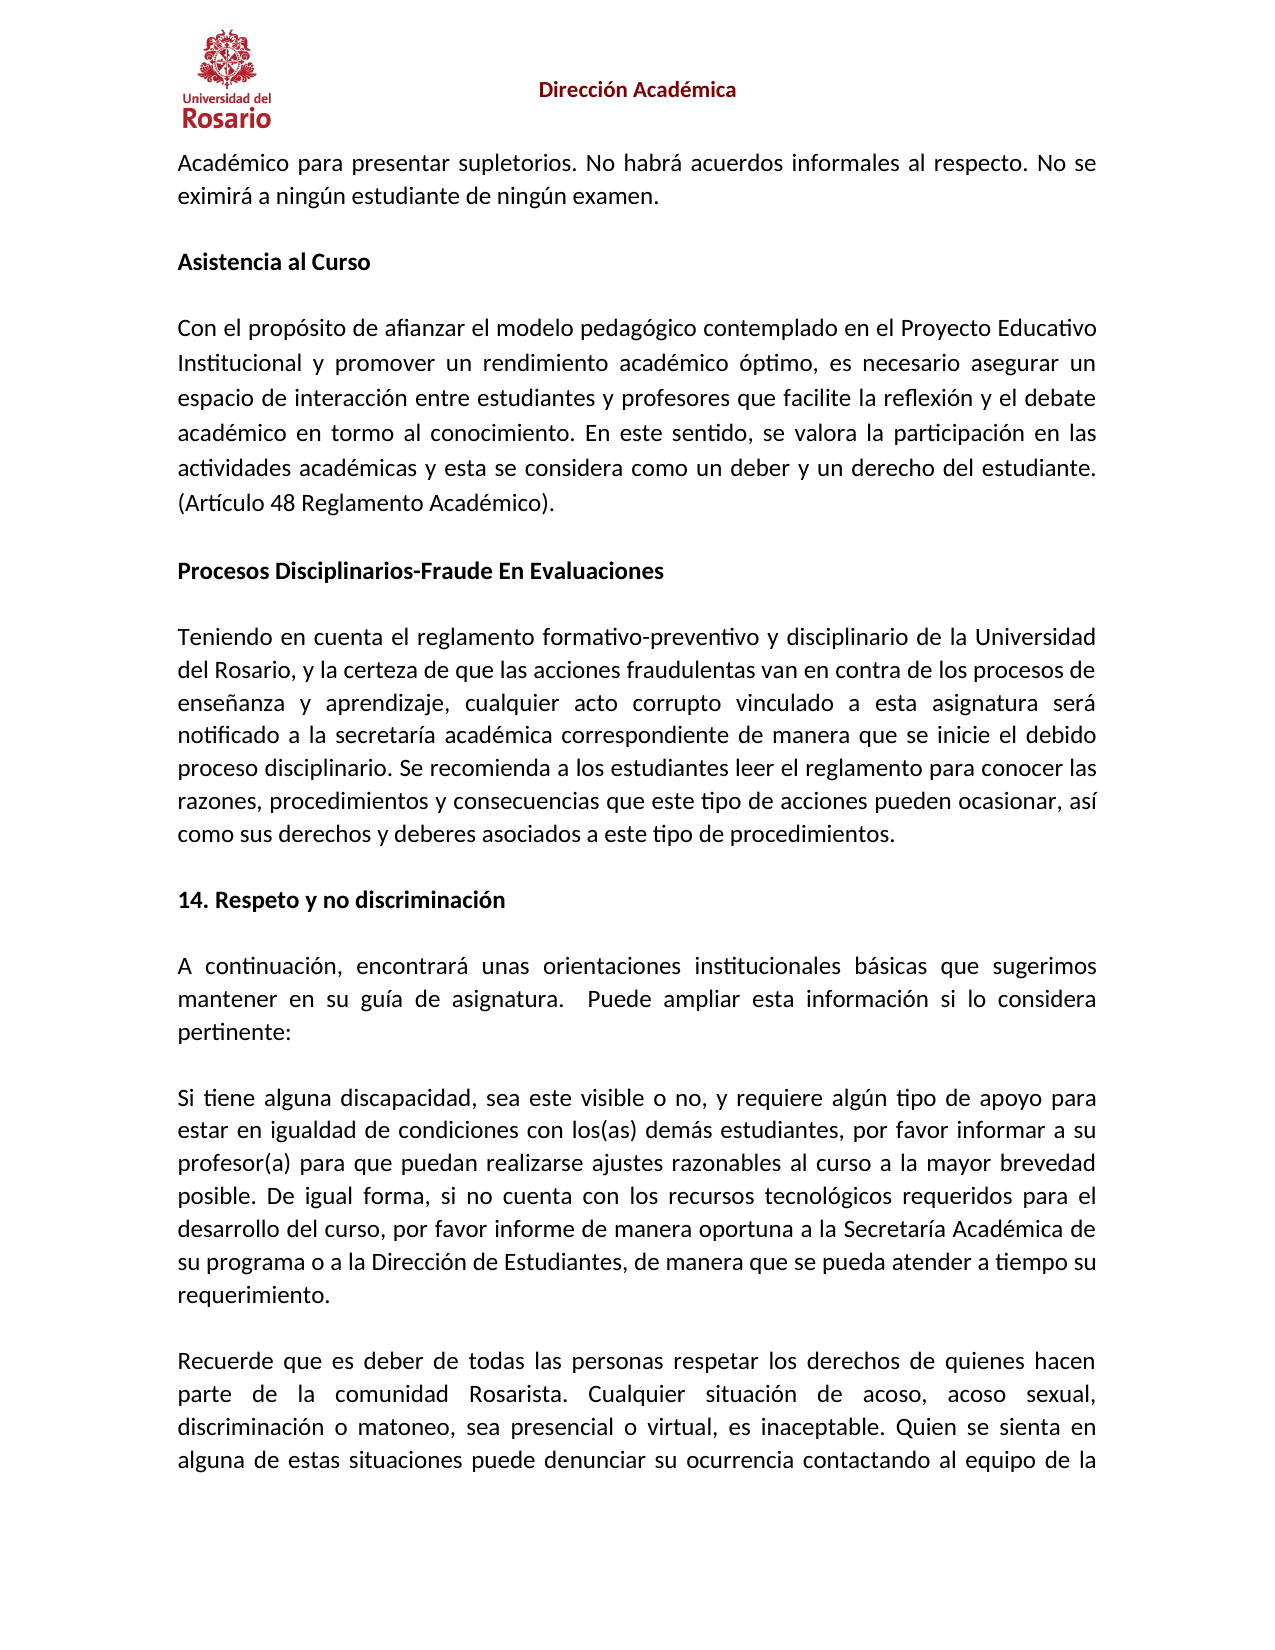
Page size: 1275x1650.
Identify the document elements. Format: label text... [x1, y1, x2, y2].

text Asistencia al Curso [177, 246, 1098, 277]
text Teniendo en cuenta el reglamento formativo-preventivo y disciplinario de la Universidad del Rosario, y la certeza de que las acciones fraudulentas van en contra de los procesos de enseñanza y aprendizaje, cualquier acto corrupto vinculado a esta asignatura será notificado a la secretaría académica correspondiente de manera que se inicie el debido proceso disciplinario. Se recomienda a los estudiantes leer el reglamento para conocer las razones, procedimientos y consecuencias que este tipo de acciones pueden ocasionar, así como sus derechos y deberes asociados a este tipo de procedimientos. [177, 621, 1098, 849]
text Procesos Disciplinarios-Fraude En Evaluaciones [177, 555, 1098, 586]
list Respeto y no discriminación [177, 884, 1098, 915]
picture [139, 11, 315, 147]
text A continuación, encontrará unas orientaciones institucionales básicas que sugerimos mantener en su guía de asignatura. Puede ampliar esta información si lo considera pertinente: [177, 950, 1098, 1046]
text Con el propósito de afianzar el modelo pedagógico contemplado en el Proyecto Educativo Institucional y promover un rendimiento académico óptimo, es necesario asegurar un espacio de interacción entre estudiantes y profesores que facilite la reflexión y el debate académico en tormo al conocimiento. En este sentido, se valora la participación en las actividades académicas y esta se considera como un deber y un derecho del estudiante. (Artículo 48 Reglamento Académico). [177, 312, 1098, 518]
text Si tiene alguna discapacidad, sea este visible o no, y requiere algún tipo de apoyo para estar en igualdad de condiciones con los(as) demás estudiantes, por favor informar a su profesor(a) para que puedan realizarse ajustes razonables al curso a la mayor brevedad posible. De igual forma, si no cuenta con los recursos tecnológicos requeridos para el desarrollo del curso, por favor informe de manera oportuna a la Secretaría Académica de su programa o a la Dirección de Estudiantes, de manera que se pueda atender a tiempo su requerimiento. [177, 1082, 1098, 1310]
